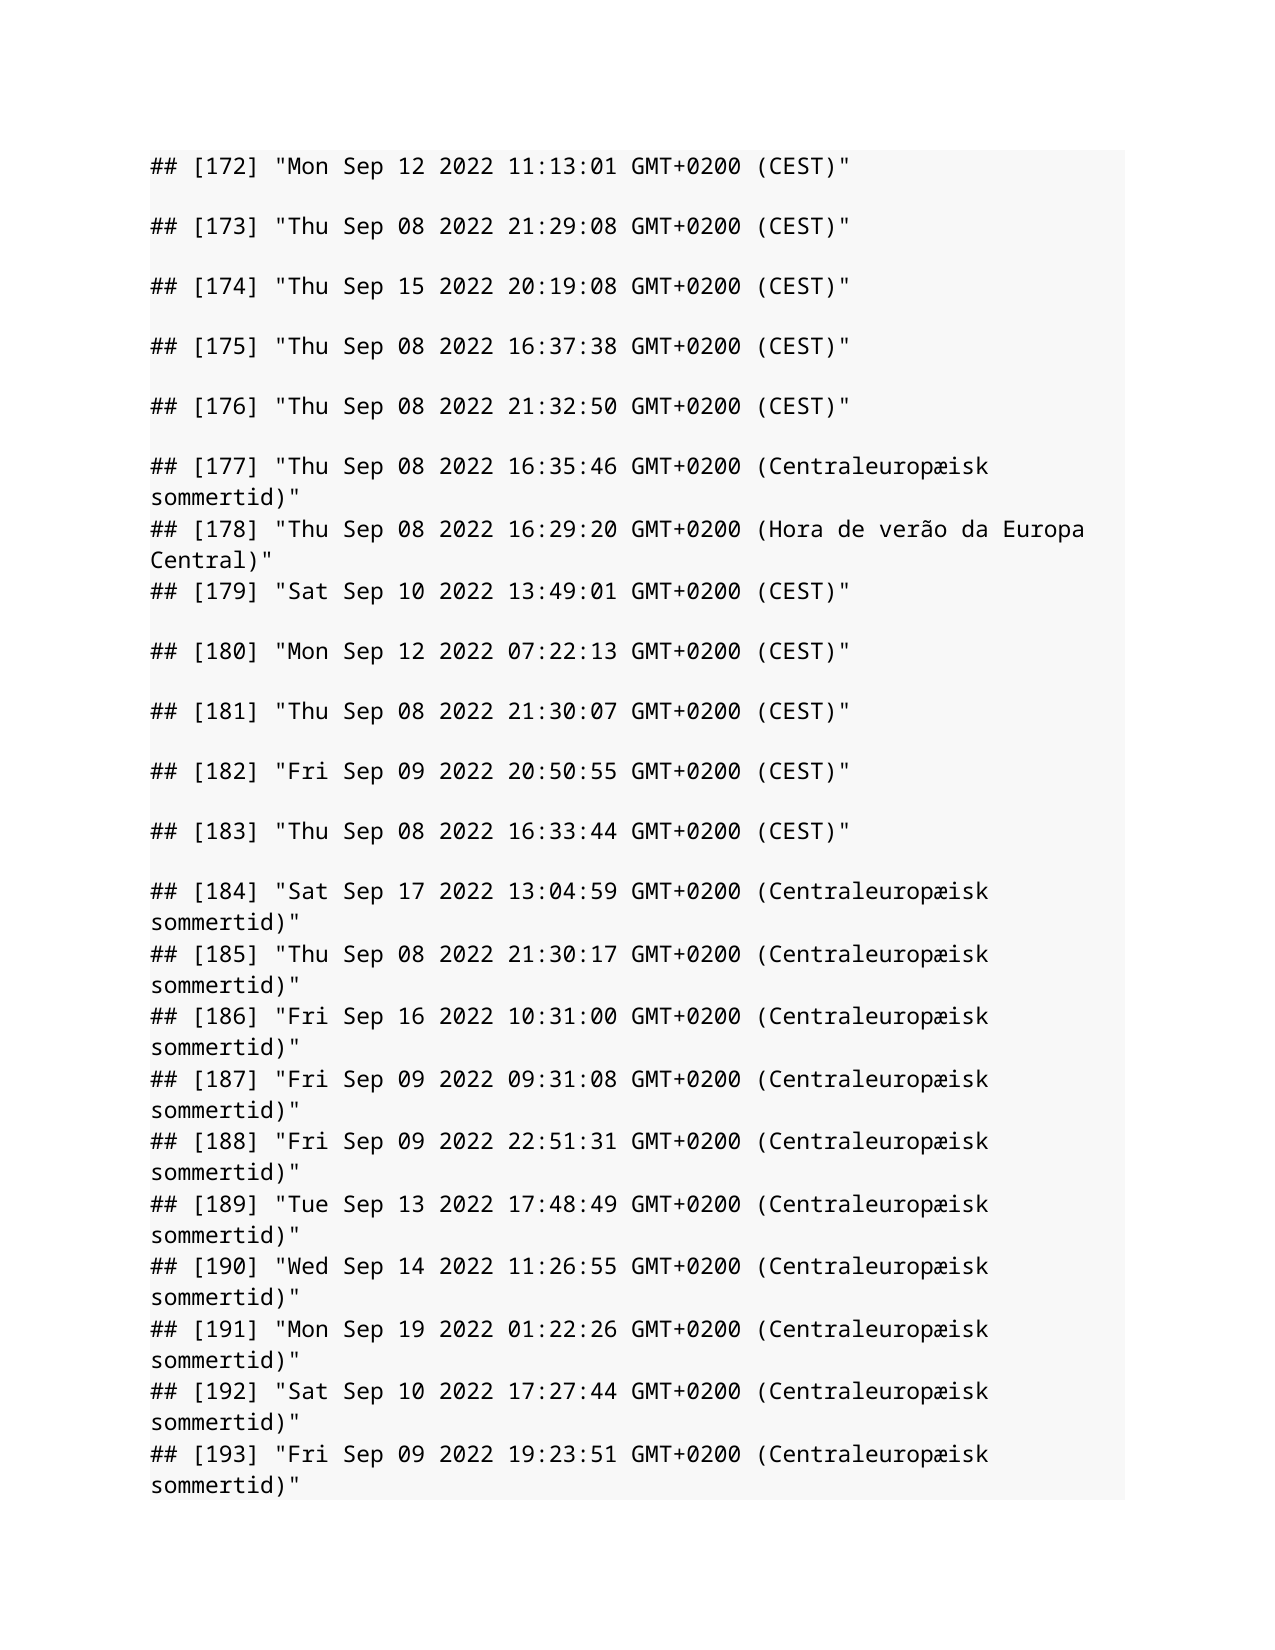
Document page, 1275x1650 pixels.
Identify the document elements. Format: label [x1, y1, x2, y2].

text [150, 150, 1125, 1500]
